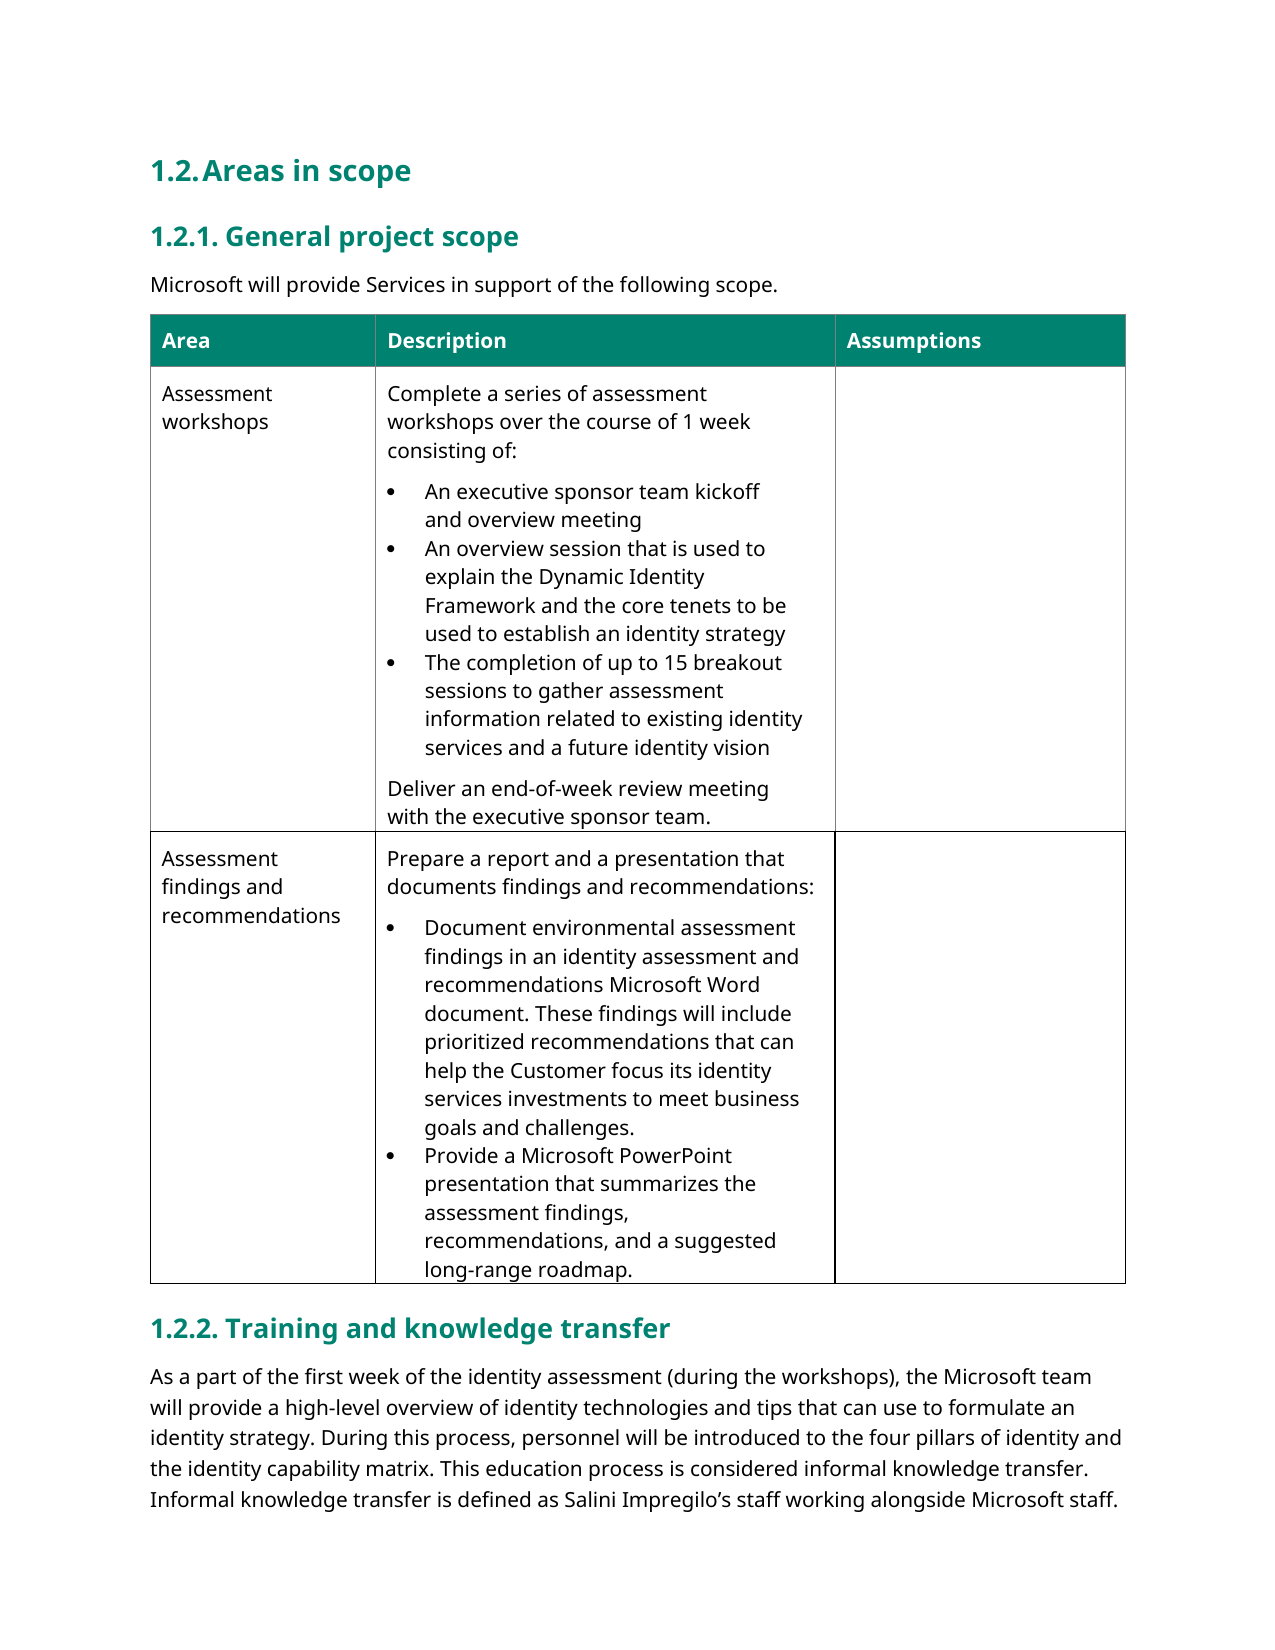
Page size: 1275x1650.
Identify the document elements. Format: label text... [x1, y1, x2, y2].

table_cell [836, 367, 1125, 831]
subtitle Areas in scope [150, 150, 1275, 190]
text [150, 1362, 1127, 1513]
table_cell Prepare a report and a presentation that documents findings and recommendations: Document environmental assessment findings in an identity assessment and recommendations Microsoft Word document. These findings will include prioritized recommendations that can help the Customer focus its identity services investments to meet business goals and challenges. Provide a Microsoft PowerPoint presentation that summarizes the assessment findings, recommendations, and a suggested long-range roadmap. [376, 832, 834, 1283]
table_header Description [376, 315, 835, 366]
table_header Assumptions [836, 315, 1125, 366]
table_cell Assessment findings and recommendations [151, 832, 375, 1283]
subtitle Training and knowledge transfer [150, 1310, 1275, 1347]
table_cell Complete a series of assessment workshops over the course of 1 week consisting of: An executive sponsor team kickoff and overview meeting An overview session that is used to explain the Dynamic Identity Framework and the core tenets to be used to establish an identity strategy The completion of up to 15 breakout sessions to gather assessment information related to existing identity services and a future identity vision Deliver an end-of-week review meeting with the executive sponsor team. [376, 367, 835, 831]
table_cell Assessment workshops [151, 367, 375, 831]
table_header Area [151, 315, 375, 366]
table_cell [836, 832, 1125, 1283]
text Microsoft will provide Services in support of the following scope. [150, 270, 1275, 298]
subtitle General project scope [150, 218, 1275, 254]
